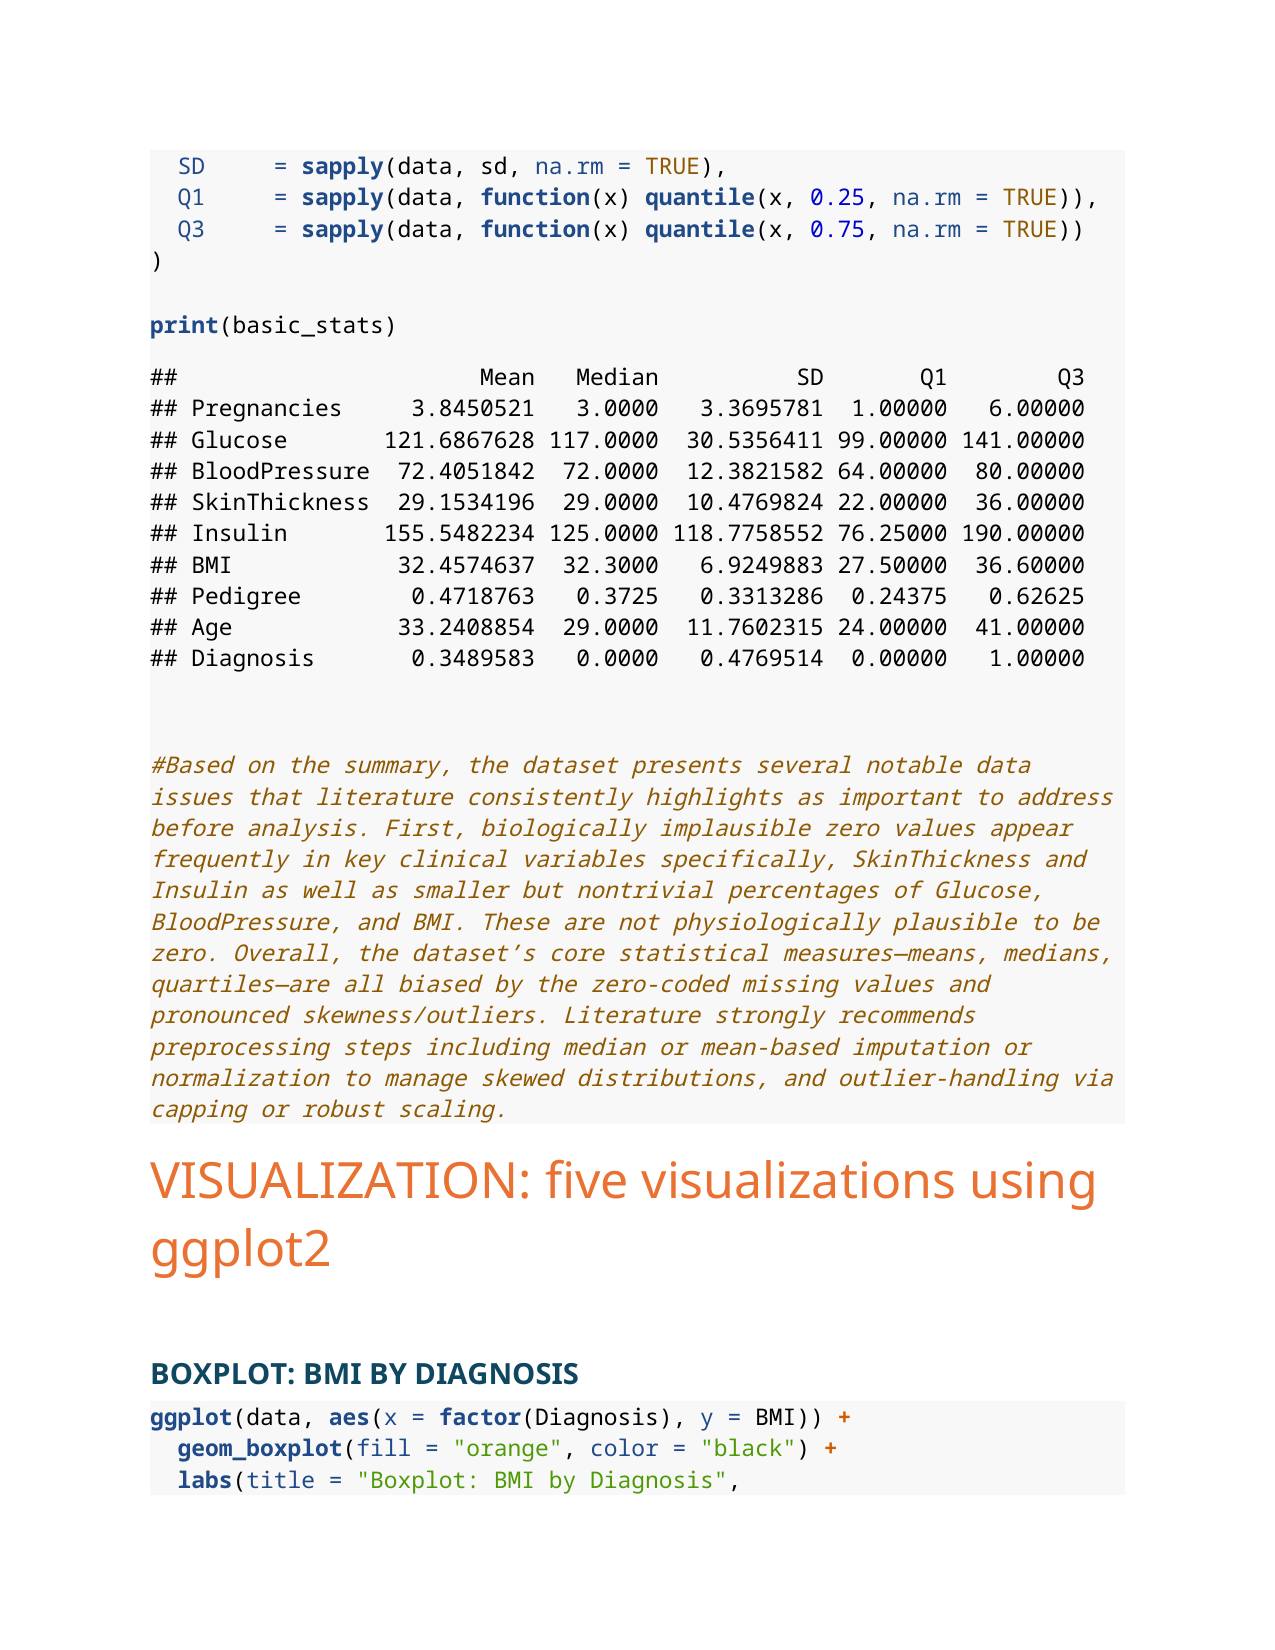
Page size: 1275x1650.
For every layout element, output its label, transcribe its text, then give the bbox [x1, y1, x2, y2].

subtitle VISUALIZATION: five visualizations using ggplot2 [150, 1145, 1125, 1281]
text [150, 1401, 1125, 1495]
subtitle BOXPLOT: BMI BY DIAGNOSIS [150, 1353, 1125, 1393]
text #Based on the summary, the dataset presents several notable data issues that literature consistently highlights as important to address before analysis. First, biologically implausible zero values appear frequently in key clinical variables specifically, SkinThickness and Insulin as well as smaller but nontrivial percentages of Glucose, BloodPressure, and BMI. These are not physiologically plausible to be zero. Overall, the dataset’s core statistical measures—means, medians, quartiles—are all biased by the zero-coded missing values and pronounced skewness/outliers. Literature strongly recommends preprocessing steps including median or mean-based imputation or normalization to manage skewed distributions, and outlier-handling via capping or robust scaling. [507, 749, 1125, 1124]
text ## Mean Median SD Q1 Q3 ## Pregnancies 3.8450521 3.0000 3.3695781 1.00000 6.00000 ## Glucose 121.6867628 117.0000 30.5356411 99.00000 141.00000 ## BloodPressure 72.4051842 72.0000 12.3821582 64.00000 80.00000 ## SkinThickness 29.1534196 29.0000 10.4769824 22.00000 36.00000 ## Insulin 155.5482234 125.0000 118.7758552 76.25000 190.00000 ## BMI 32.4574637 32.3000 6.9249883 27.50000 36.60000 ## Pedigree 0.4718763 0.3725 0.3313286 0.24375 0.62625 ## Age 33.2408854 29.0000 11.7602315 24.00000 41.00000 ## Diagnosis 0.3489583 0.0000 0.4769514 0.00000 1.00000 [150, 361, 1125, 674]
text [150, 150, 1125, 340]
